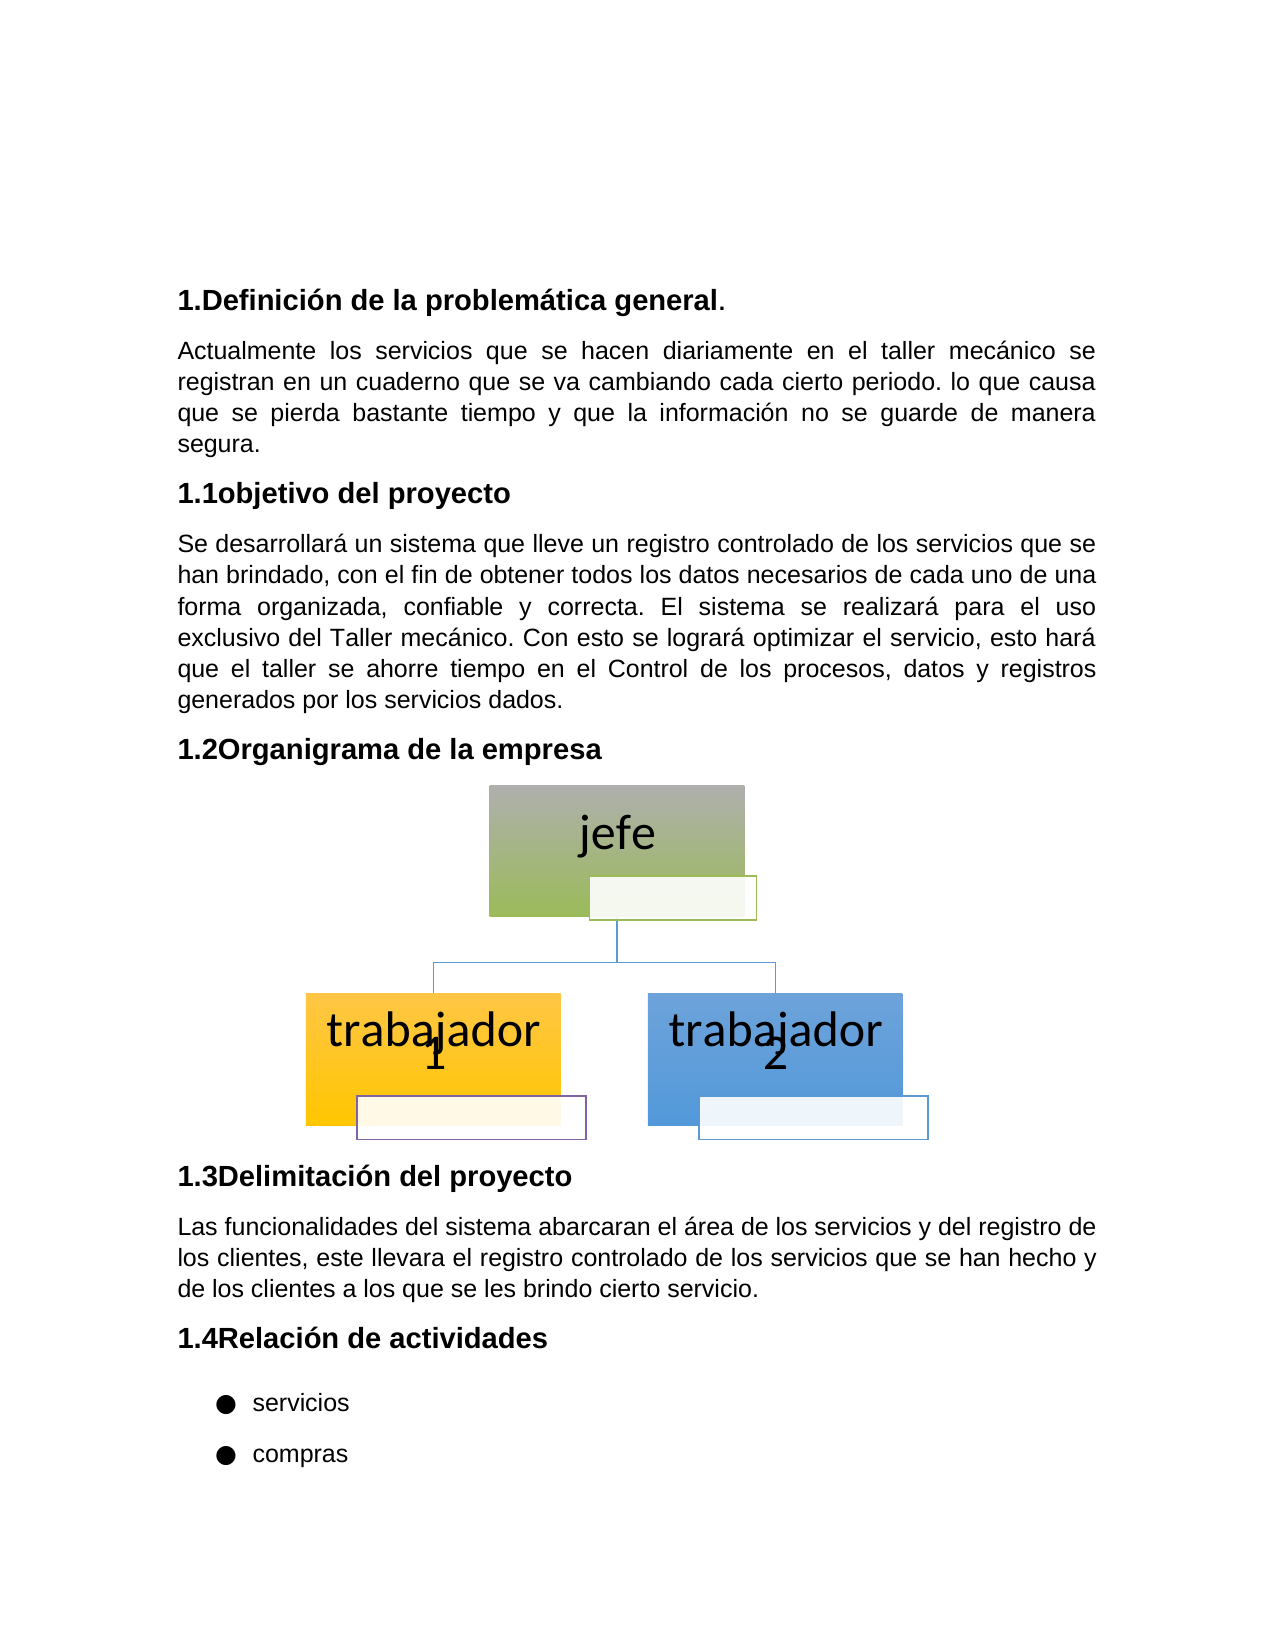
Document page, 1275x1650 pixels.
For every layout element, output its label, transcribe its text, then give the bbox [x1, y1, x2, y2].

text Actualmente los servicios que se hacen diariamente en el taller mecánico se registran en un cuaderno que se va cambiando cada cierto periodo. lo que causa que se pierda bastante tiempo y que la información no se guarde de manera segura. [177, 336, 1098, 458]
text 1.1objetivo del proyecto [177, 477, 1098, 510]
list compras [215, 1425, 1098, 1477]
text Las funcionalidades del sistema abarcaran el área de los servicios y del registro de los clientes, este llevara el registro controlado de los servicios que se han hecho y de los clientes a los que se les brindo cierto servicio. [177, 1212, 1098, 1302]
text 1.Definición de la problemática general. [177, 283, 1098, 316]
text 1.4Relación de actividades [177, 1321, 1098, 1355]
list servicios [215, 1374, 1098, 1425]
text Se desarrollará un sistema que lleve un registro controlado de los servicios que se han brindado, con el fin de obtener todos los datos necesarios de cada uno de una forma organizada, confiable y correcta. El sistema se realizará para el uso exclusivo del Taller mecánico. Con esto se logrará optimizar el servicio, esto hará que el taller se ahorre tiempo en el Control de los procesos, datos y registros generados por los servicios dados. [177, 529, 1098, 713]
text 1.3Delimitación del proyecto [177, 1159, 1098, 1192]
text 1.2Organigrama de la empresa [177, 732, 1098, 766]
